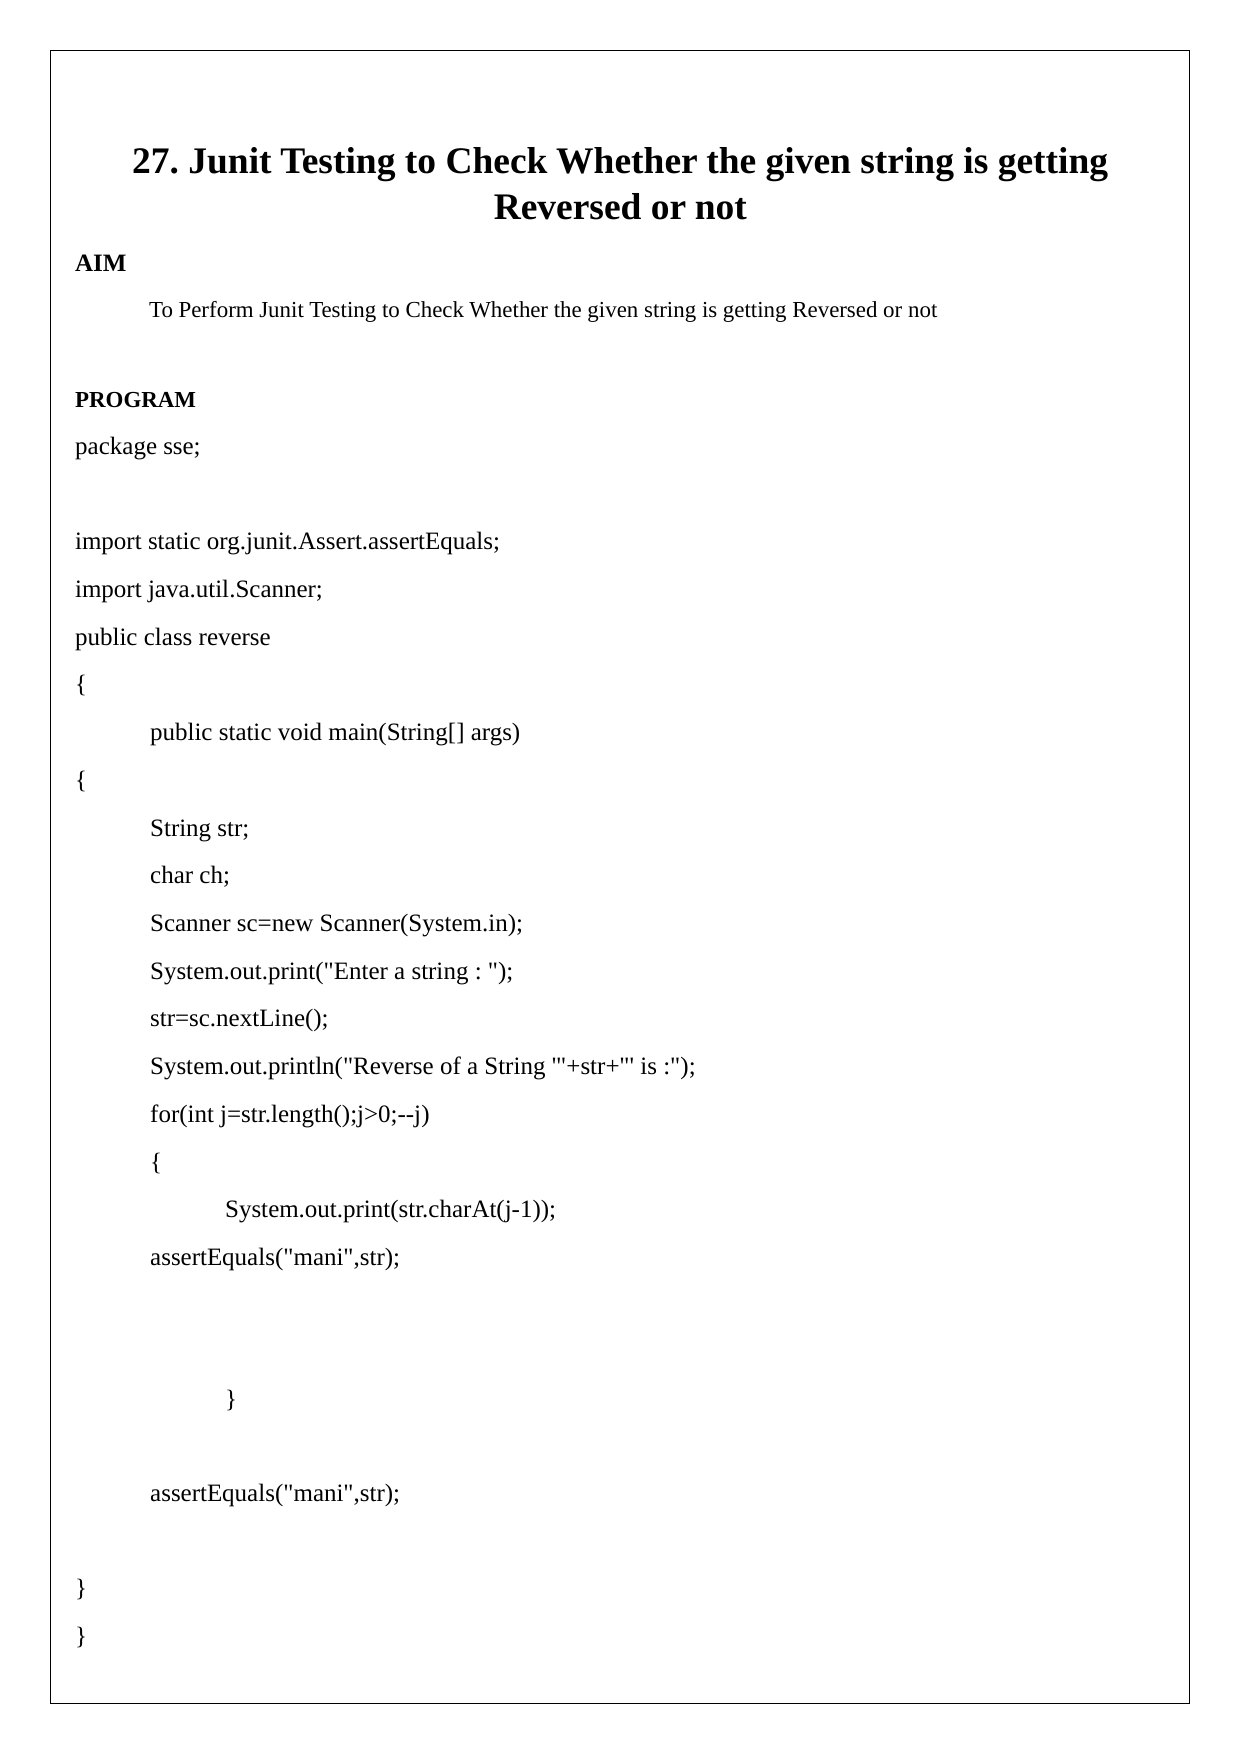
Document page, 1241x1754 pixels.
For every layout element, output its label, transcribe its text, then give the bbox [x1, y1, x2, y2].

text public class reverse [75, 622, 1165, 651]
text { [75, 1147, 1165, 1175]
text assertEquals("mani",str); [75, 1242, 1165, 1271]
text PROGRAM [75, 386, 1165, 412]
text import static org.junit.Assert.assertEquals; [75, 526, 1165, 555]
text for(int j=str.length();j>0;--j) [75, 1099, 1165, 1128]
text package sse; [75, 431, 1165, 460]
text String str; [75, 813, 1165, 841]
text } [75, 1384, 1165, 1412]
text System.out.println("Reverse of a String '"+str+"' is :"); [75, 1051, 1165, 1080]
text Scanner sc=new Scanner(System.in); [75, 908, 1165, 937]
text System.out.print(str.charAt(j-1)); [75, 1194, 1165, 1223]
text } [75, 1573, 1165, 1602]
text System.out.print("Enter a string : "); [75, 956, 1165, 984]
text { [75, 669, 1165, 698]
text public static void main(String[] args) [75, 717, 1165, 746]
text assertEquals("mani",str); [75, 1478, 1165, 1507]
text AIM [75, 248, 1165, 277]
text To Perform Junit Testing to Check Whether the given string is getting Reversed or not [75, 296, 1165, 322]
text } [75, 1621, 1165, 1649]
text { [75, 765, 1165, 794]
text char ch; [75, 860, 1165, 889]
text str=sc.nextLine(); [75, 1003, 1165, 1032]
text 27. Junit Testing to Check Whether the given string is getting Reversed or not [75, 138, 1165, 228]
text import java.util.Scanner; [75, 574, 1165, 603]
